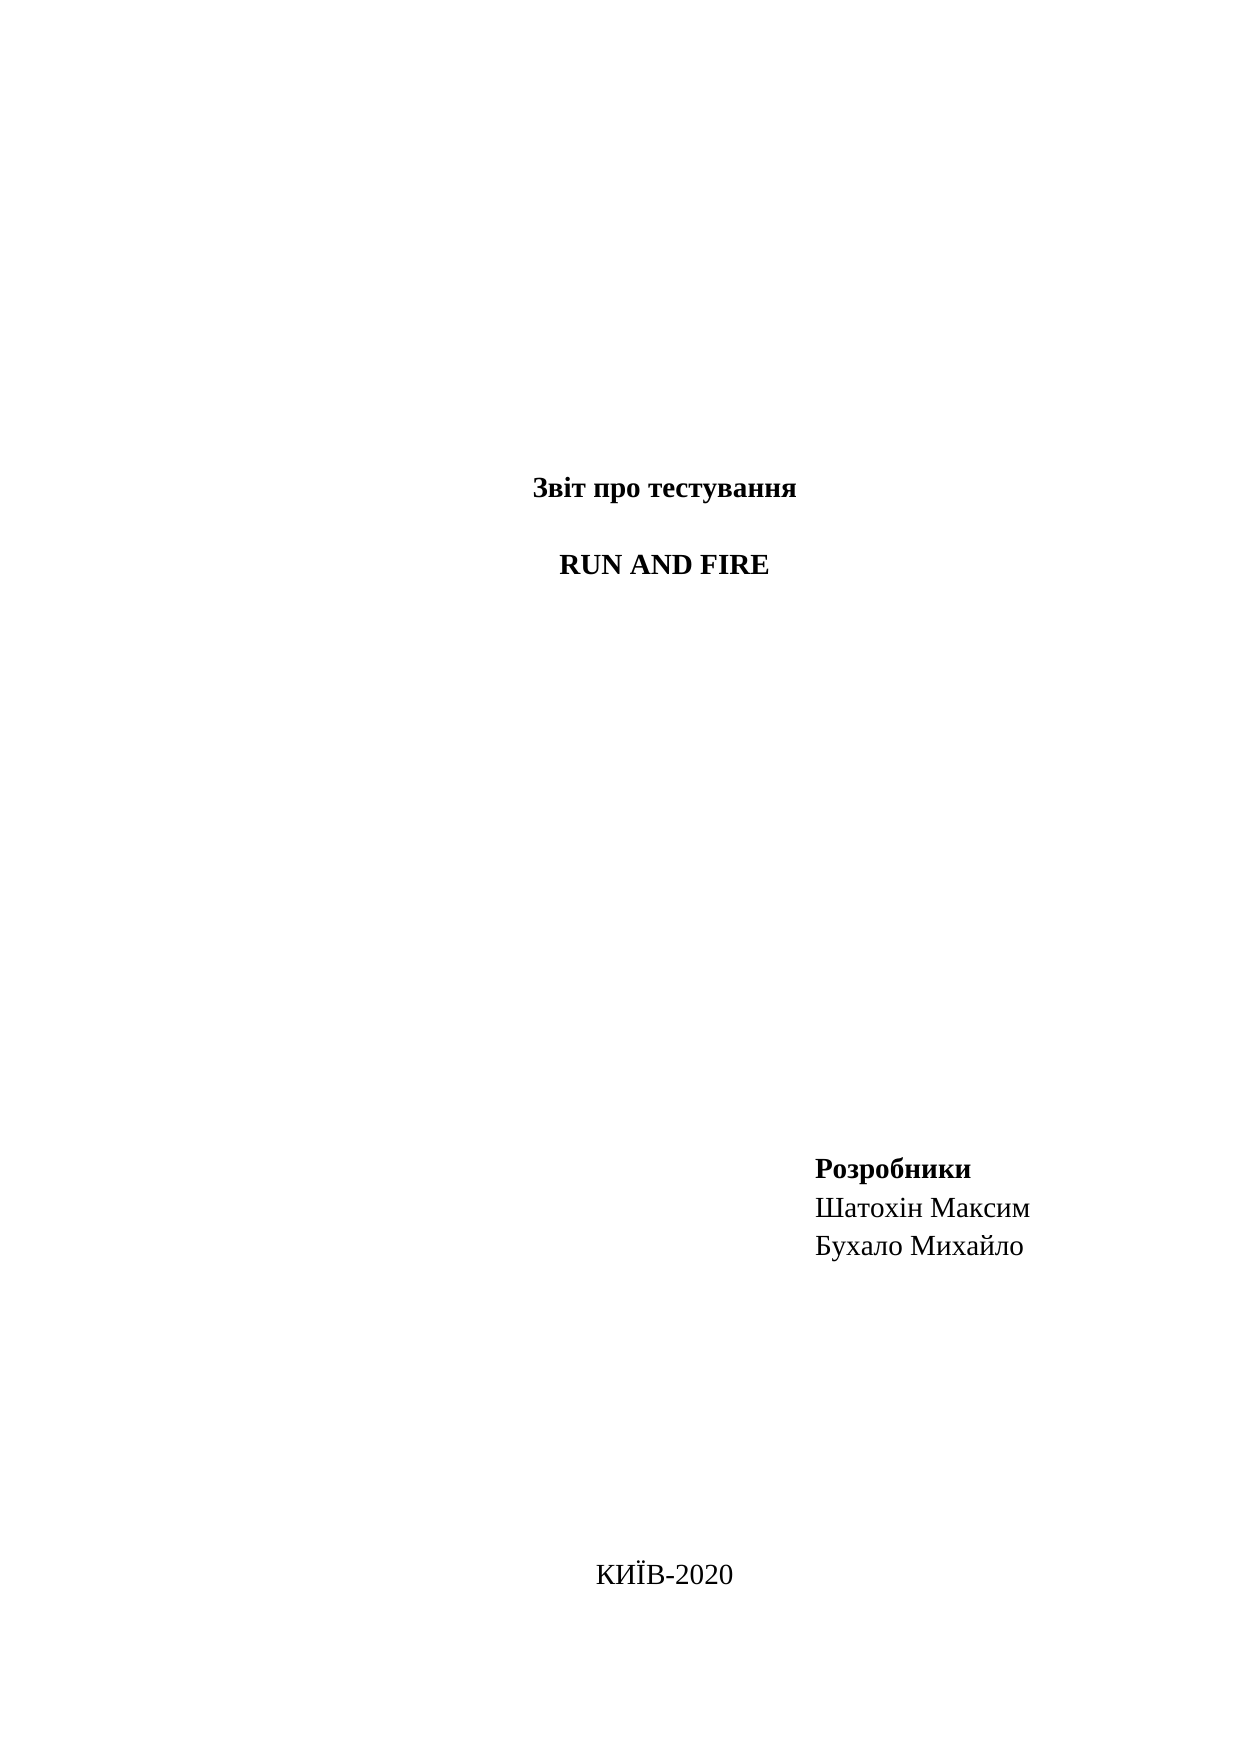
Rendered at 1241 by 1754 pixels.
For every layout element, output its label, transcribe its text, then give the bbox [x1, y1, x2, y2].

text КИЇВ-2020 [177, 1557, 1152, 1590]
text Розробники [815, 1151, 1152, 1185]
text Шатохін Максим Бухало Михайло [815, 1190, 1152, 1300]
text RUN AND FIRE [177, 547, 1152, 581]
text Звіт про тестування [177, 470, 1152, 504]
